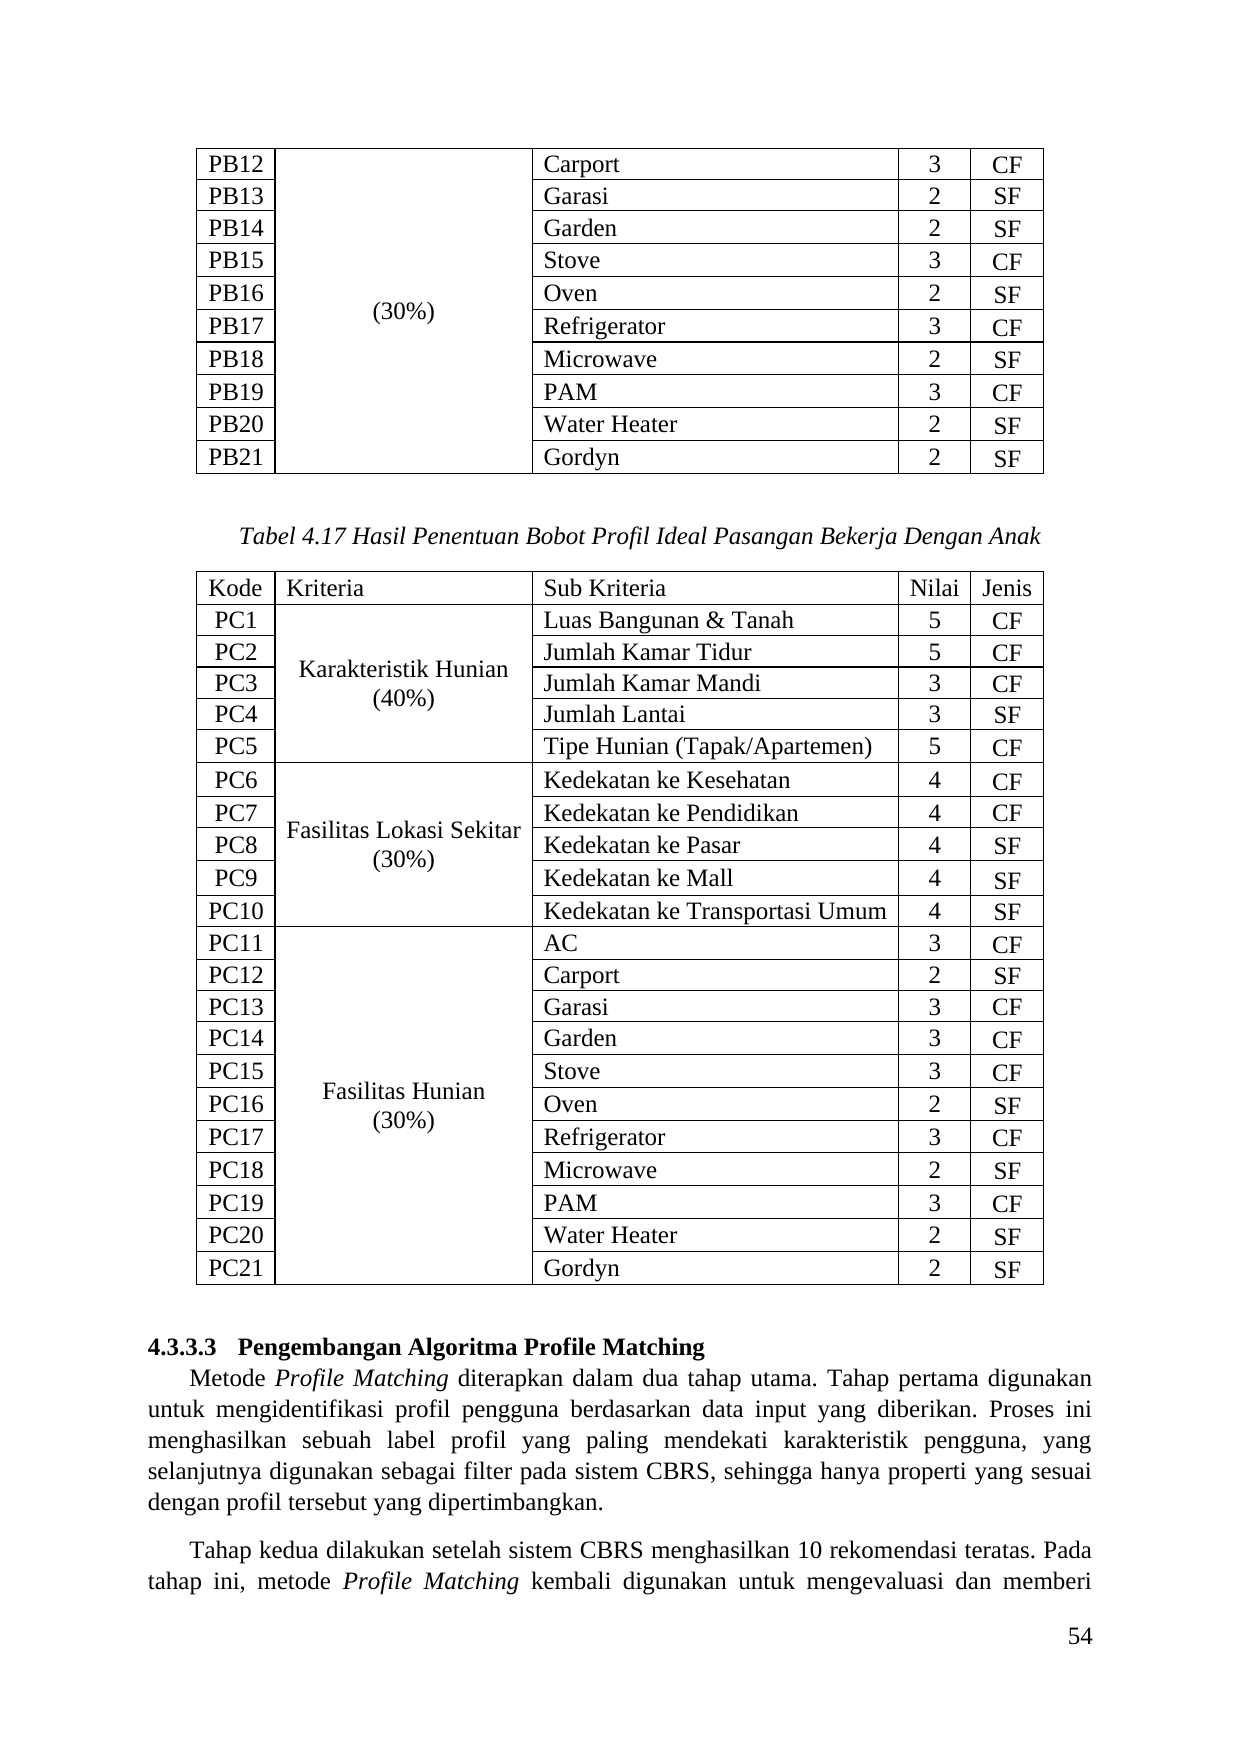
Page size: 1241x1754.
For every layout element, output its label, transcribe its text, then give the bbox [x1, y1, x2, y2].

table_cell 2 [899, 960, 970, 990]
table_cell Kedekatan ke Pendidikan [533, 797, 898, 827]
table_cell CF [971, 991, 1043, 1021]
table_cell 4 [899, 797, 970, 827]
table_cell PC3 [197, 668, 274, 698]
table_cell Jumlah Kamar Tidur [533, 636, 898, 666]
table_cell SF [971, 211, 1043, 243]
table_cell SF [971, 1219, 1043, 1251]
table_cell Tipe Hunian (Tapak/Apartemen) [533, 730, 898, 762]
table_cell PC21 [197, 1252, 274, 1283]
table_cell PC18 [197, 1153, 274, 1185]
table_cell CF [971, 375, 1043, 407]
table_cell Carport [533, 960, 898, 990]
table_cell 3 [899, 991, 970, 1021]
text Metode Profile Matching diterapkan dalam dua tahap utama. Tahap pertama digunakan untuk mengidentifikasi profil pengguna berdasarkan data input yang diberikan. Proses ini menghasilkan sebuah label profil yang paling mendekati karakteristik pengguna, yang selanjutnya digunakan sebagai filter pada sistem CBRS, sehingga hanya properti yang sesuai dengan profil tersebut yang dipertimbangkan. [148, 1363, 1092, 1516]
table_cell SF [971, 1088, 1043, 1119]
table_cell Refrigerator [533, 310, 898, 341]
table_cell PC16 [197, 1088, 274, 1119]
table_cell SF [971, 343, 1043, 374]
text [148, 1535, 1092, 1595]
table_cell 2 [899, 277, 970, 309]
table_cell PB20 [197, 408, 274, 440]
table_cell Kedekatan ke Pasar [533, 828, 898, 860]
table_cell Kedekatan ke Kesehatan [533, 763, 898, 796]
table_cell 3 [899, 668, 970, 698]
table_cell AC [533, 927, 898, 958]
table_cell SF [971, 180, 1043, 210]
table_cell 2 [899, 180, 970, 210]
table_cell Gordyn [533, 441, 898, 473]
table_cell PB17 [197, 310, 274, 341]
table_cell 4 [899, 763, 970, 796]
table_cell 3 [899, 244, 970, 276]
table_cell Microwave [533, 343, 898, 374]
table_cell 5 [899, 730, 970, 762]
table_cell PC5 [197, 730, 274, 762]
table_header Nilai [899, 572, 970, 604]
table_cell 3 [899, 1022, 970, 1054]
table_cell Garasi [533, 991, 898, 1021]
table_cell Refrigerator [533, 1121, 898, 1152]
table_cell CF [971, 244, 1043, 276]
table_cell 2 [899, 211, 970, 243]
table_cell CF [971, 927, 1043, 958]
table_cell PC10 [197, 896, 274, 926]
table_cell PC7 [197, 797, 274, 827]
table_cell PC4 [197, 699, 274, 729]
table_cell CF [971, 1121, 1043, 1152]
table_cell PC19 [197, 1186, 274, 1218]
table_cell CF [971, 797, 1043, 827]
table_cell Garasi [533, 180, 898, 210]
table_cell 2 [899, 343, 970, 374]
table_cell CF [971, 605, 1043, 635]
table_cell PC6 [197, 763, 274, 796]
table_cell SF [971, 441, 1043, 473]
table_cell Fasilitas Lokasi Sekitar (30%) [276, 763, 532, 926]
table_cell Fasilitas Hunian (30%) [276, 927, 532, 1283]
table_cell SF [971, 896, 1043, 926]
table_cell CF [971, 1186, 1043, 1218]
table_cell 4 [899, 828, 970, 860]
table_cell Microwave [533, 1153, 898, 1185]
table_cell PC8 [197, 828, 274, 860]
table_header Jenis [971, 572, 1043, 604]
table_cell Jumlah Lantai [533, 699, 898, 729]
table_cell SF [971, 828, 1043, 860]
table_cell SF [971, 1252, 1043, 1283]
table_cell PAM [533, 375, 898, 407]
table_cell PB16 [197, 277, 274, 309]
table_cell 2 [899, 408, 970, 440]
table_cell PC14 [197, 1022, 274, 1054]
table_cell 3 [899, 1186, 970, 1218]
table_cell CF [971, 310, 1043, 341]
table_cell 2 [899, 1252, 970, 1283]
table_cell 3 [899, 699, 970, 729]
table_cell CF [971, 668, 1043, 698]
table_cell CF [971, 763, 1043, 796]
table_cell 5 [899, 636, 970, 666]
table_cell CF [971, 149, 1043, 179]
table_cell Stove [533, 244, 898, 276]
table_cell PC9 [197, 861, 274, 894]
table_cell PB19 [197, 375, 274, 407]
table_cell PB13 [197, 180, 274, 210]
table_cell Oven [533, 277, 898, 309]
table_cell 4 [899, 861, 970, 894]
table_cell 3 [899, 149, 970, 179]
table_cell Jumlah Kamar Mandi [533, 668, 898, 698]
table_cell 5 [899, 605, 970, 635]
table_cell Water Heater [533, 1219, 898, 1251]
table_cell 2 [899, 441, 970, 473]
table_cell PC11 [197, 927, 274, 958]
table_cell PC20 [197, 1219, 274, 1251]
table_cell 3 [899, 375, 970, 407]
table_cell PB14 [197, 211, 274, 243]
table_cell SF [971, 861, 1043, 894]
table_cell PAM [533, 1186, 898, 1218]
table_cell 2 [899, 1088, 970, 1119]
table_cell Kedekatan ke Transportasi Umum [533, 896, 898, 926]
table_cell Kedekatan ke Mall [533, 861, 898, 894]
table_cell CF [971, 1055, 1043, 1087]
table_cell Gordyn [533, 1252, 898, 1283]
table_cell Luas Bangunan & Tanah [533, 605, 898, 635]
table_cell Garden [533, 1022, 898, 1054]
subtitle Pengembangan Algoritma Profile Matching [148, 1332, 1092, 1361]
table_cell 3 [899, 1121, 970, 1152]
table_cell PC17 [197, 1121, 274, 1152]
table_cell SF [971, 1153, 1043, 1185]
table_cell PB12 [197, 149, 274, 179]
table_cell Oven [533, 1088, 898, 1119]
table_cell PC2 [197, 636, 274, 666]
table_cell PB18 [197, 343, 274, 374]
table_cell 3 [899, 310, 970, 341]
table_cell 3 [899, 1055, 970, 1087]
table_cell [276, 149, 532, 473]
table_cell 2 [899, 1153, 970, 1185]
table_cell PC12 [197, 960, 274, 990]
table_cell CF [971, 636, 1043, 666]
table_cell PC15 [197, 1055, 274, 1087]
table_header Sub Kriteria [533, 572, 898, 604]
table_header Kode [197, 572, 274, 604]
table_cell Stove [533, 1055, 898, 1087]
table_cell CF [971, 730, 1043, 762]
table_cell SF [971, 699, 1043, 729]
table_cell PC13 [197, 991, 274, 1021]
table_cell Karakteristik Hunian (40%) [276, 605, 532, 762]
table_cell SF [971, 960, 1043, 990]
table_cell 4 [899, 896, 970, 926]
table_cell PB21 [197, 441, 274, 473]
table_cell Carport [533, 149, 898, 179]
table_cell 2 [899, 1219, 970, 1251]
table_cell PC1 [197, 605, 274, 635]
table_cell SF [971, 408, 1043, 440]
table_cell Water Heater [533, 408, 898, 440]
table_cell SF [971, 277, 1043, 309]
table_cell Garden [533, 211, 898, 243]
table_cell 3 [899, 927, 970, 958]
table_cell CF [971, 1022, 1043, 1054]
table_cell PB15 [197, 244, 274, 276]
table_header Kriteria [276, 572, 532, 604]
